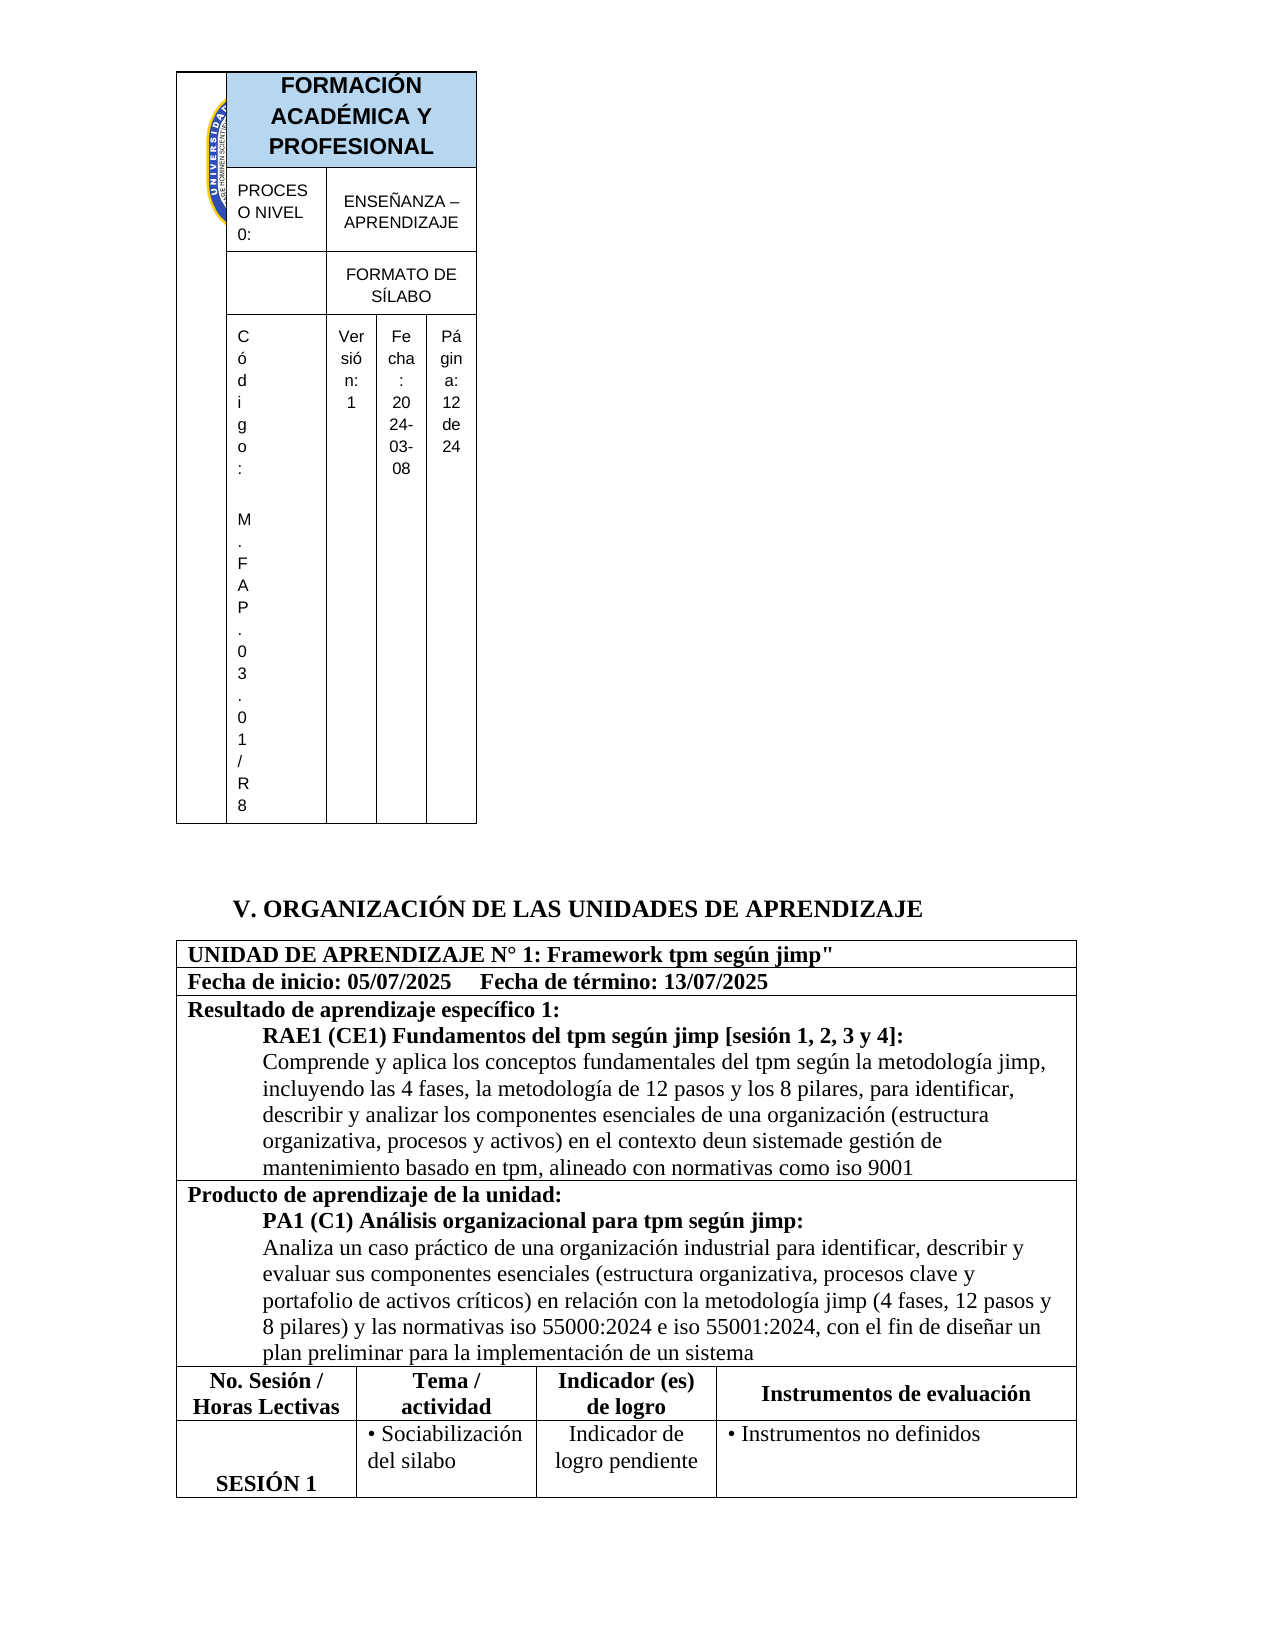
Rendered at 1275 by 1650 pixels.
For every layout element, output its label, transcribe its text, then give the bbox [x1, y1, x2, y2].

table_cell Producto de aprendizaje de la unidad: PA1 (C1) Análisis organizacional para tpm según jimp: Analiza un caso práctico de una organización industrial para identificar, describir y evaluar sus componentes esenciales (estructura organizativa, procesos clave y portafolio de activos críticos) en relación con la metodología jimp (4 fases, 12 pasos y 8 pilares) y las normativas iso 55000:2024 e iso 55001:2024, con el fin de diseñar un plan preliminar para la implementación de un sistema [177, 1181, 1076, 1366]
table_cell No. Sesión / Horas Lectivas [177, 1367, 356, 1419]
picture [206, 85, 227, 239]
table_cell SESIÓN 1 9 horas 05/07/2025 [177, 1421, 356, 1497]
table_cell Indicador (es) de logro [537, 1367, 716, 1419]
table_cell • Instrumentos no definidos [717, 1421, 1076, 1497]
table_cell Tema / actividad [357, 1367, 536, 1419]
table_header UNIDAD DE APRENDIZAJE N° 1: Framework tpm según jimp" [177, 941, 1076, 967]
table_cell Fecha de inicio: 05/07/2025 Fecha de término: 13/07/2025 [177, 968, 1076, 995]
subtitle V. ORGANIZACIÓN DE LAS UNIDADES DE APRENDIZAJE [232, 861, 1087, 923]
table_cell Resultado de aprendizaje específico 1: RAE1 (CE1) Fundamentos del tpm según jimp [sesión 1, 2, 3 y 4]: Comprende y aplica los conceptos fundamentales del tpm según la metodología jimp, incluyendo las 4 fases, la metodología de 12 pasos y los 8 pilares, para identificar, describir y analizar los componentes esenciales de una organización (estructura organizativa, procesos y activos) en el contexto deun sistemade gestión de mantenimiento basado en tpm, alineado con normativas como iso 9001 [177, 996, 1076, 1180]
table_cell Instrumentos de evaluación [717, 1367, 1076, 1419]
table_cell Indicador de logro pendiente [537, 1421, 716, 1497]
